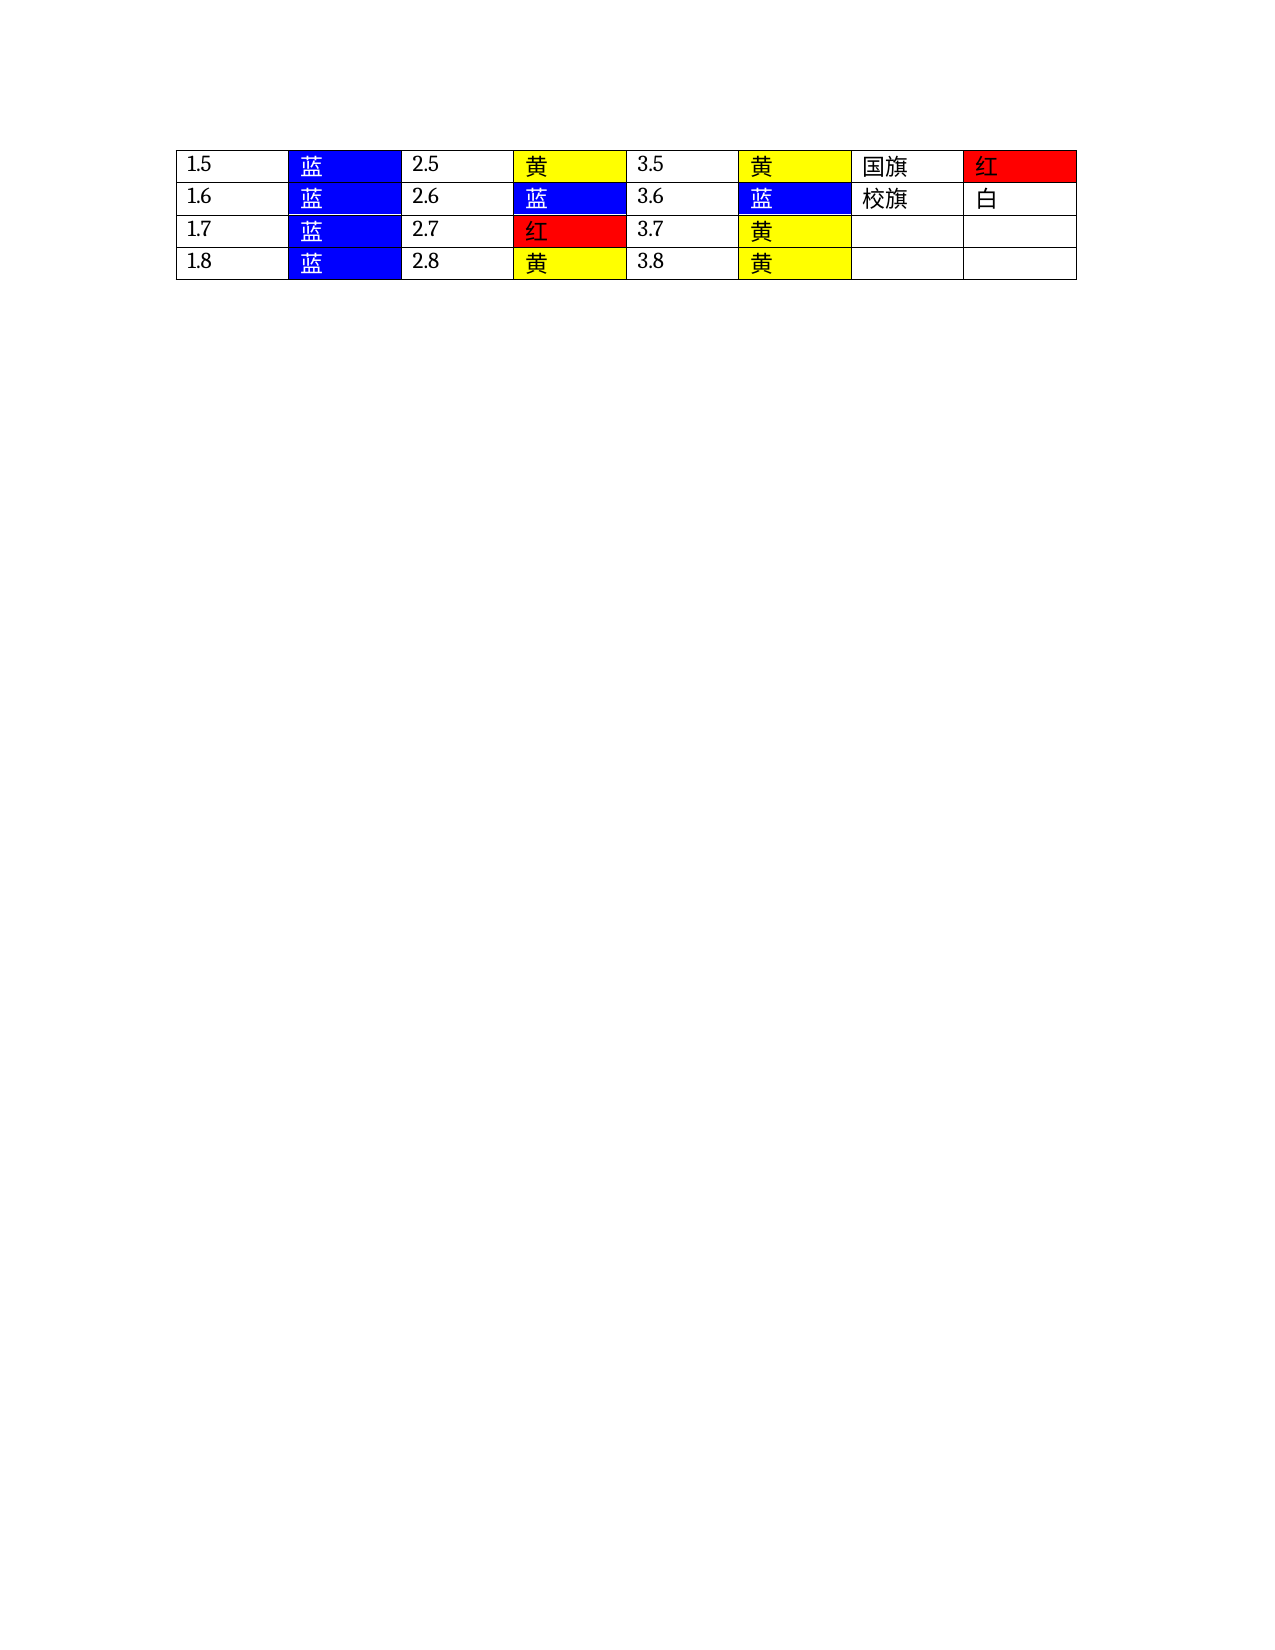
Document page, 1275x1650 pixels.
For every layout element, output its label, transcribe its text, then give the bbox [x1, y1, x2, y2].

table_cell 1.6 [177, 183, 288, 214]
table_cell [852, 248, 963, 279]
table_cell [964, 248, 1076, 279]
table_cell 3.8 [627, 248, 738, 279]
table_cell 白 [964, 183, 1076, 214]
table_cell 2.7 [402, 216, 513, 247]
table_cell 2.5 [402, 151, 513, 182]
table_cell 校旗 [852, 183, 963, 214]
table_cell [852, 216, 963, 247]
table_cell 1.7 [177, 216, 288, 247]
table_cell 蓝 [289, 216, 401, 247]
table_cell 黄 [514, 151, 626, 182]
table_cell 国旗 [852, 151, 963, 182]
table_cell 2.8 [402, 248, 513, 279]
table_cell [964, 216, 1076, 247]
table_cell 蓝 [289, 151, 401, 182]
table_cell 黄 [739, 248, 851, 279]
table_cell 蓝 [739, 183, 851, 214]
table_cell 蓝 [289, 248, 401, 279]
table_cell 红 [964, 151, 1076, 182]
table_cell 3.6 [627, 183, 738, 214]
table_cell 1.8 [177, 248, 288, 279]
table_cell 2.6 [402, 183, 513, 214]
table_cell 黄 [739, 216, 851, 247]
table_cell 3.5 [627, 151, 738, 182]
table_cell 蓝 [514, 183, 626, 214]
table_cell 红 [514, 216, 626, 247]
table_cell 黄 [739, 151, 851, 182]
table_cell 黄 [514, 248, 626, 279]
table_cell 1.5 [177, 151, 288, 182]
table_cell 3.7 [627, 216, 738, 247]
table_cell 蓝 [289, 183, 401, 214]
